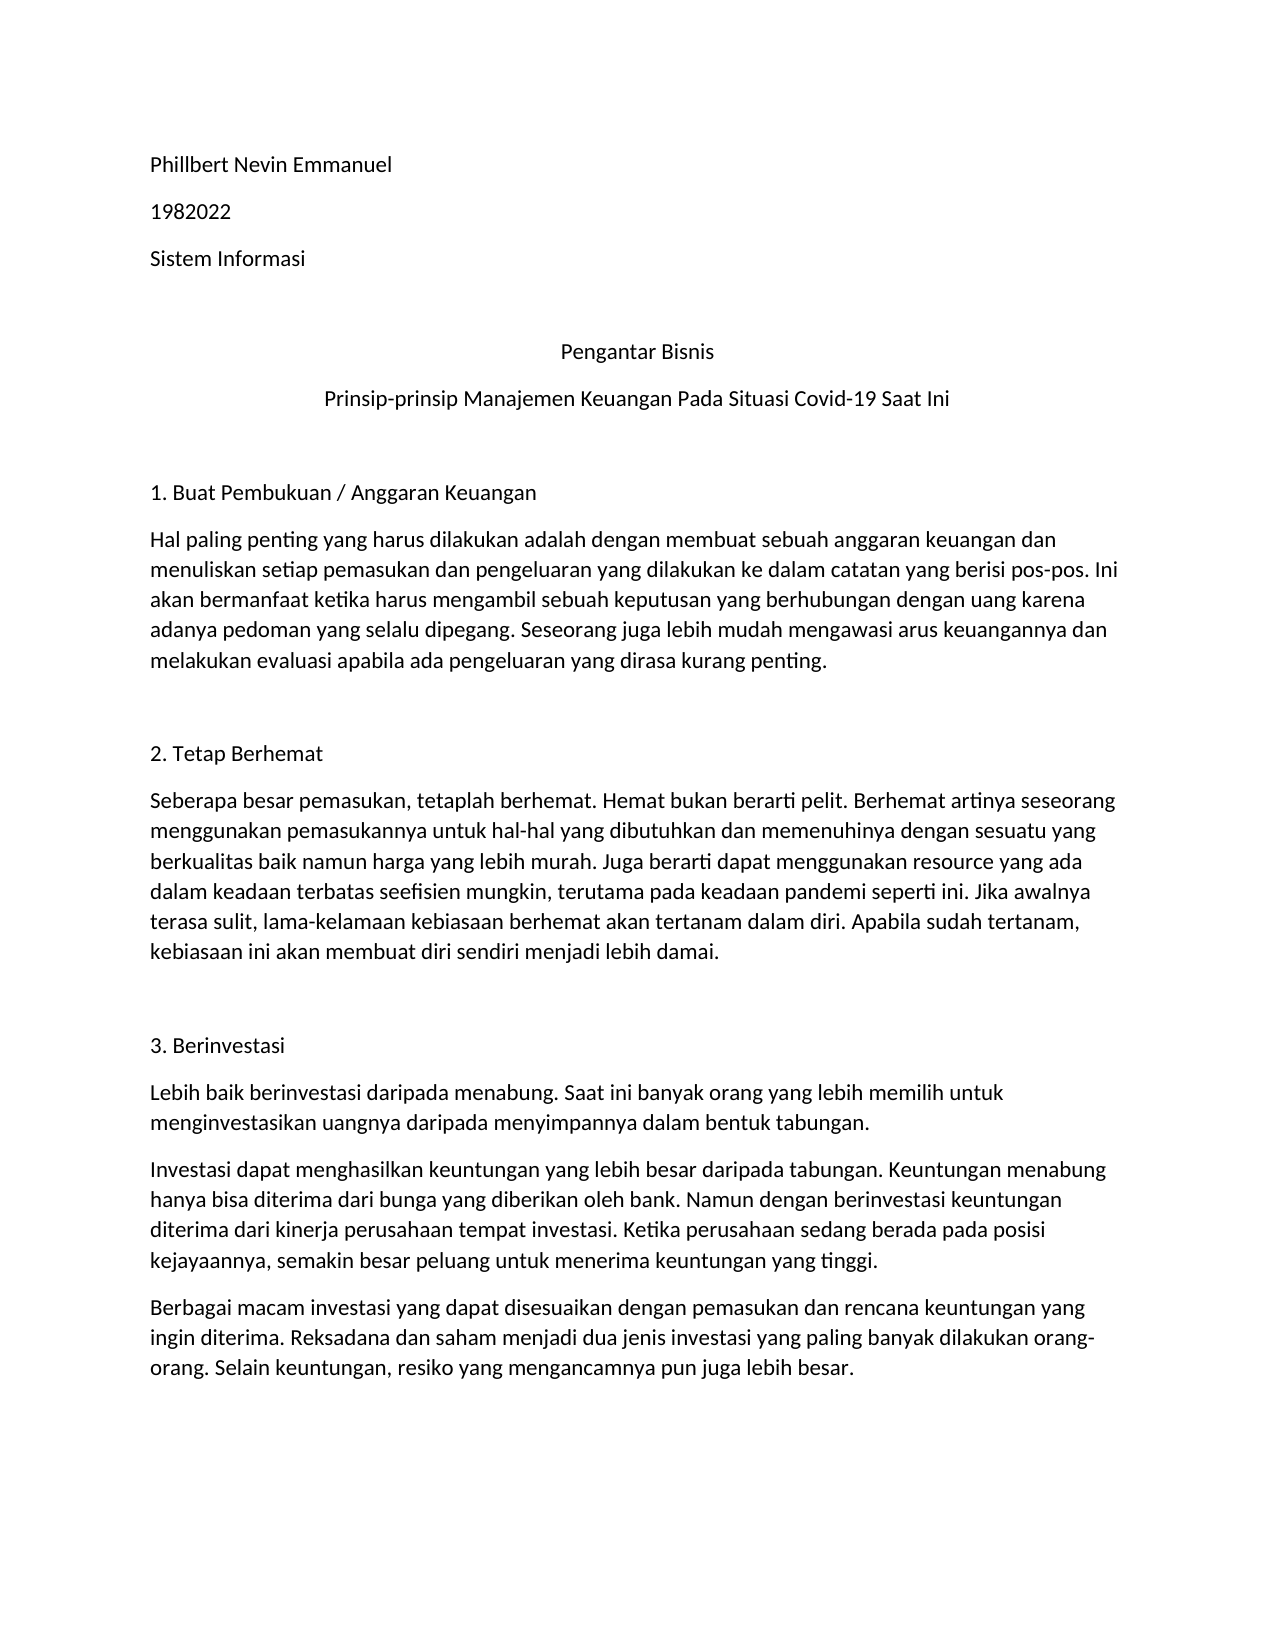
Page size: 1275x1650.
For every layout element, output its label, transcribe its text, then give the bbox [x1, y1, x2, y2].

text Sistem Informasi [150, 244, 1125, 272]
text Hal paling penting yang harus dilakukan adalah dengan membuat sebuah anggaran keuangan dan menuliskan setiap pemasukan dan pengeluaran yang dilakukan ke dalam catatan yang berisi pos-pos. Ini akan bermanfaat ketika harus mengambil sebuah keputusan yang berhubungan dengan uang karena adanya pedoman yang selalu dipegang. Seseorang juga lebih mudah mengawasi arus keuangannya dan melakukan evaluasi apabila ada pengeluaran yang dirasa kurang penting. [150, 525, 1125, 674]
text Phillbert Nevin Emmanuel [150, 150, 1125, 178]
text 1982022 [150, 197, 1125, 225]
text Berbagai macam investasi yang dapat disesuaikan dengan pemasukan dan rencana keuntungan yang ingin diterima. Reksadana dan saham menjadi dua jenis investasi yang paling banyak dilakukan orang-orang. Selain keuntungan, resiko yang mengancamnya pun juga lebih besar. [150, 1293, 1125, 1381]
text Investasi dapat menghasilkan keuntungan yang lebih besar daripada tabungan. Keuntungan menabung hanya bisa diterima dari bunga yang diberikan oleh bank. Namun dengan berinvestasi keuntungan diterima dari kinerja perusahaan tempat investasi. Ketika perusahaan sedang berada pada posisi kejayaannya, semakin besar peluang untuk menerima keuntungan yang tinggi. [150, 1155, 1125, 1274]
text 1. Buat Pembukuan / Anggaran Keuangan [150, 478, 1125, 506]
text 3. Berinvestasi [150, 1031, 1125, 1059]
text Prinsip-prinsip Manajemen Keuangan Pada Situasi Covid-19 Saat Ini [150, 384, 1125, 412]
text Pengantar Bisnis [150, 337, 1125, 366]
text Lebih baik berinvestasi daripada menabung. Saat ini banyak orang yang lebih memilih untuk menginvestasikan uangnya daripada menyimpannya dalam bentuk tabungan. [150, 1078, 1125, 1136]
text Seberapa besar pemasukan, tetaplah berhemat. Hemat bukan berarti pelit. Berhemat artinya seseorang menggunakan pemasukannya untuk hal-hal yang dibutuhkan dan memenuhinya dengan sesuatu yang berkualitas baik namun harga yang lebih murah. Juga berarti dapat menggunakan resource yang ada dalam keadaan terbatas seefisien mungkin, terutama pada keadaan pandemi seperti ini. Jika awalnya terasa sulit, lama-kelamaan kebiasaan berhemat akan tertanam dalam diri. Apabila sudah tertanam, kebiasaan ini akan membuat diri sendiri menjadi lebih damai. [150, 786, 1125, 966]
text 2. Tetap Berhemat [150, 739, 1125, 768]
